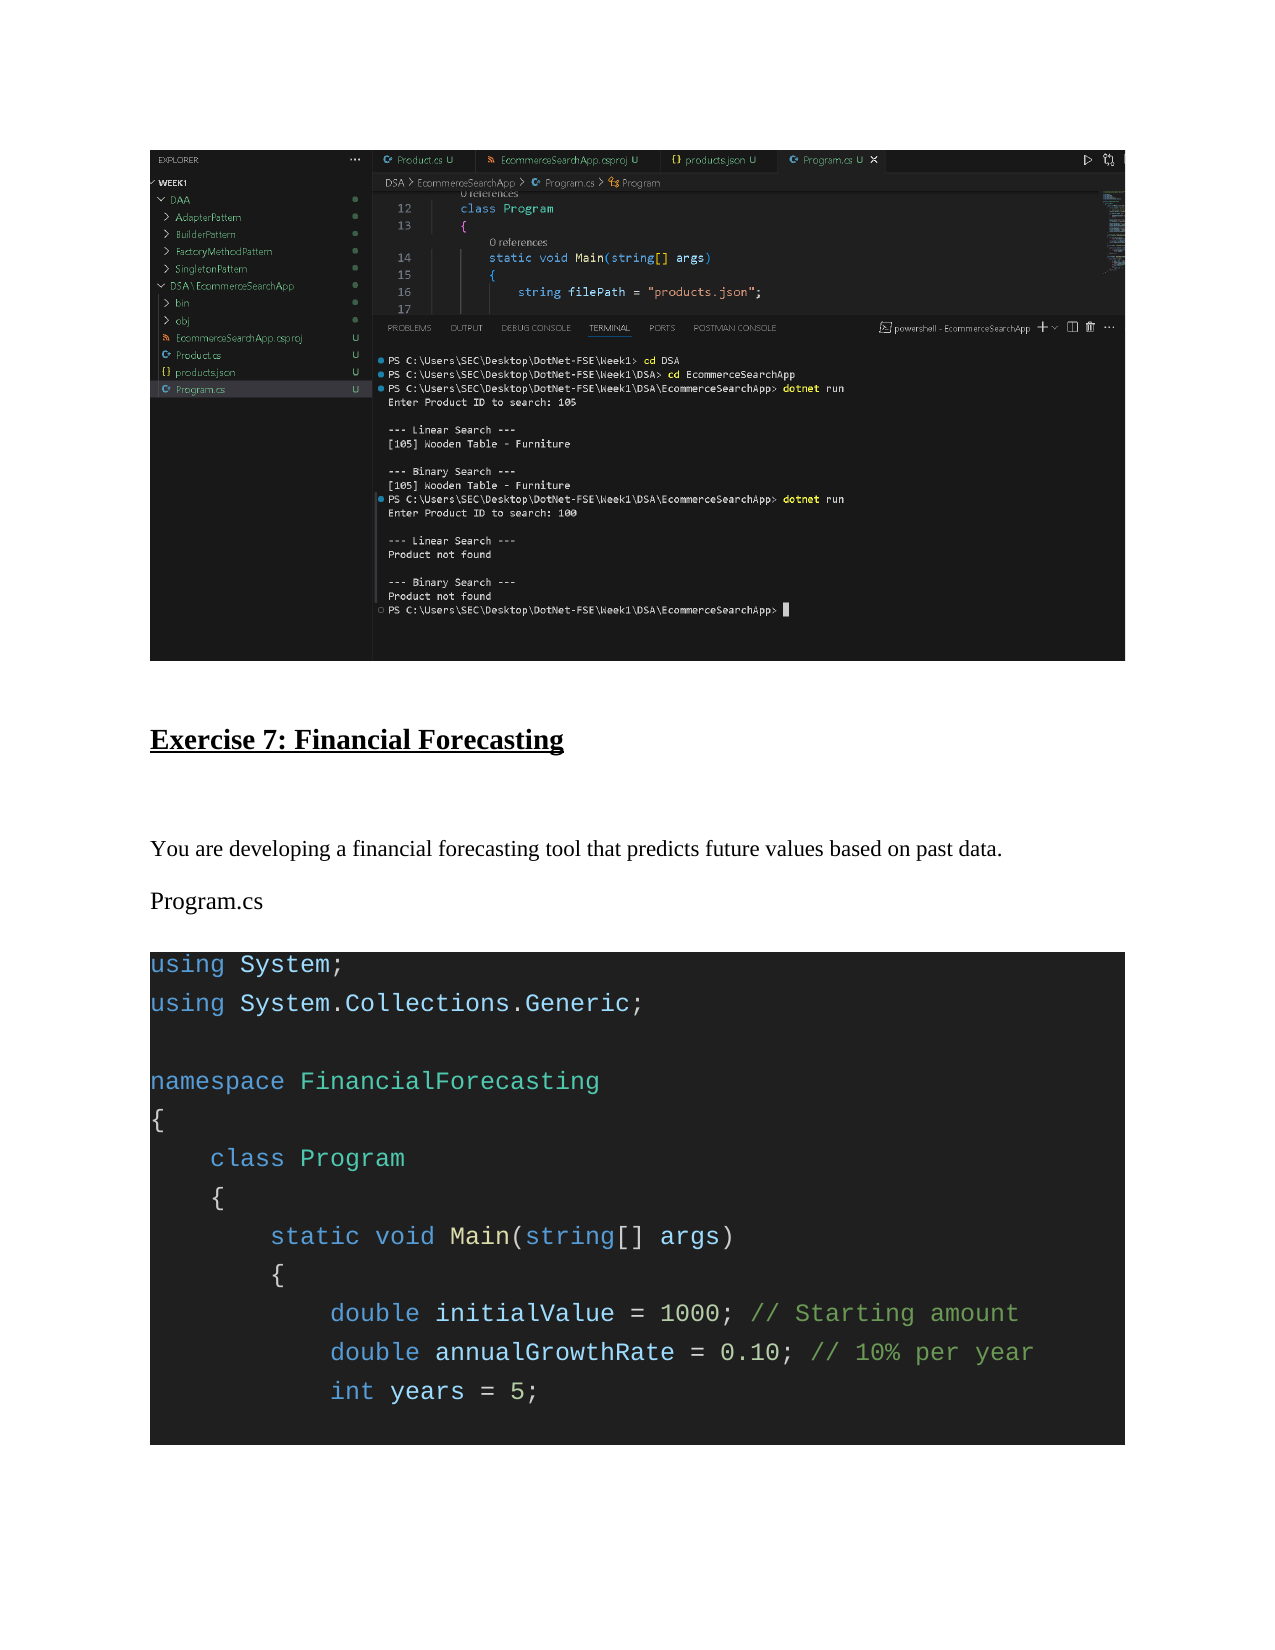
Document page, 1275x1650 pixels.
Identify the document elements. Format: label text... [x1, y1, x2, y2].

text Exercise 7: Financial Forecasting [150, 722, 1125, 756]
text { [150, 1107, 1125, 1135]
text { [150, 1262, 1125, 1290]
text using System; [150, 952, 1125, 980]
picture [150, 150, 1125, 661]
text { [150, 1184, 1125, 1213]
text using System.Collections.Generic; [150, 991, 1125, 1019]
text class Program [150, 1146, 1125, 1174]
text You are developing a financial forecasting tool that predicts future values based on past data. [150, 834, 1125, 861]
text double annualGrowthRate = 0.10; // 10% per year [150, 1339, 1125, 1368]
text Program.cs [150, 886, 1125, 915]
text static void Main(string[] args) [150, 1223, 1125, 1252]
text int years = 5; [150, 1378, 1125, 1407]
text namespace FinancialForecasting [150, 1068, 1125, 1097]
text double initialValue = 1000; // Starting amount [150, 1301, 1125, 1329]
